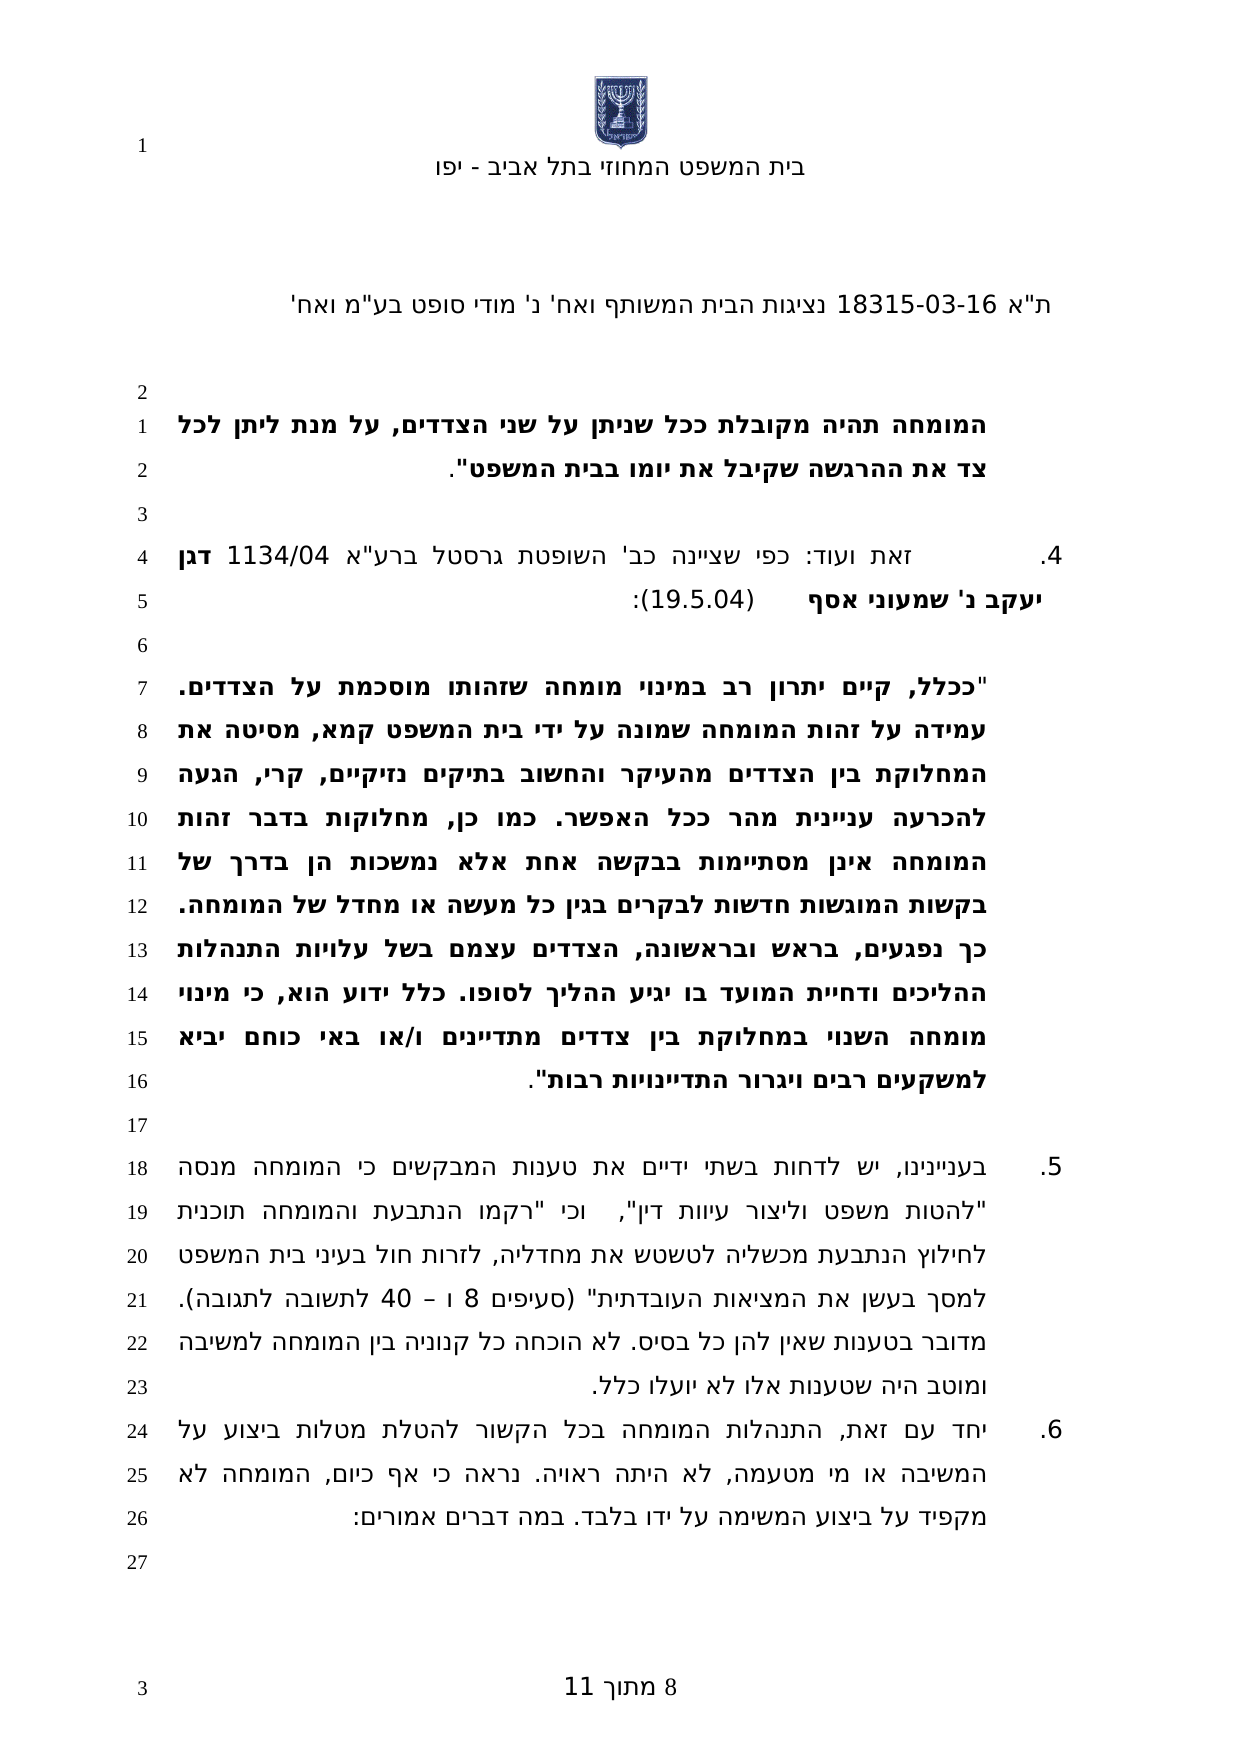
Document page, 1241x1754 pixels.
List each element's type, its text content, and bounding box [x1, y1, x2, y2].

text "ככלל, קיים יתרון רב במינוי מומחה שזהותו מוסכמת על הצדדים. עמידה על זהות המומחה שמונה על ידי בית המשפט קמא, מסיטה את המחלוקת בין הצדדים מהעיקר והחשוב בתיקים נזיקיים, קרי, הגעה להכרעה עניינית מהר ככל האפשר. כמו כן, מחלוקות בדבר זהות המומחה אינן מסתיימות בבקשה אחת אלא נמשכות הן בדרך של בקשות המוגשות חדשות לבקרים בגין כל מעשה או מחדל של המומחה. כך נפגעים, בראש ובראשונה, הצדדים עצמם בשל עלויות התנהלות ההליכים ודחיית המועד בו יגיע ההליך לסופו. כלל ידוע הוא, כי מינוי מומחה השנוי במחלוקת בין צדדים מתדיינים ו/או באי כוחם יביא למשקעים רבים ויגרור התדיינויות רבות". [177, 672, 988, 1095]
picture [589, 75, 651, 152]
text 4. זאת ועוד: כפי שציינה כב' השופטת גרסטל ברע"א 1134/04 דגן יעקב נ' שמעוני אסף (19.5.04): [177, 541, 1063, 614]
text 6. יחד עם זאת, התנהלות המומחה בכל הקשור להטלת מטלות ביצוע על המשיבה או מי מטעמה, לא היתה ראויה. נראה כי אף כיום, המומחה לא מקפיד על ביצוע המשימה על ידו בלבד. במה דברים אמורים: [177, 1415, 1063, 1532]
text 5. בעניינינו, יש לדחות בשתי ידיים את טענות המבקשים כי המומחה מנסה "להטות משפט וליצור עיוות דין", וכי "רקמו הנתבעת והמומחה תוכנית לחילוץ הנתבעת מכשליה לטשטש את מחדליה, לזרות חול בעיני בית המשפט למסך בעשן את המציאות העובדתית" (סעיפים 8 ו – 40 לתשובה לתגובה). מדובר בטענות שאין להן כל בסיס. לא הוכחה כל קנוניה בין המומחה למשיבה ומוטב היה שטענות אלו לא יועלו כלל. [177, 1153, 1063, 1401]
